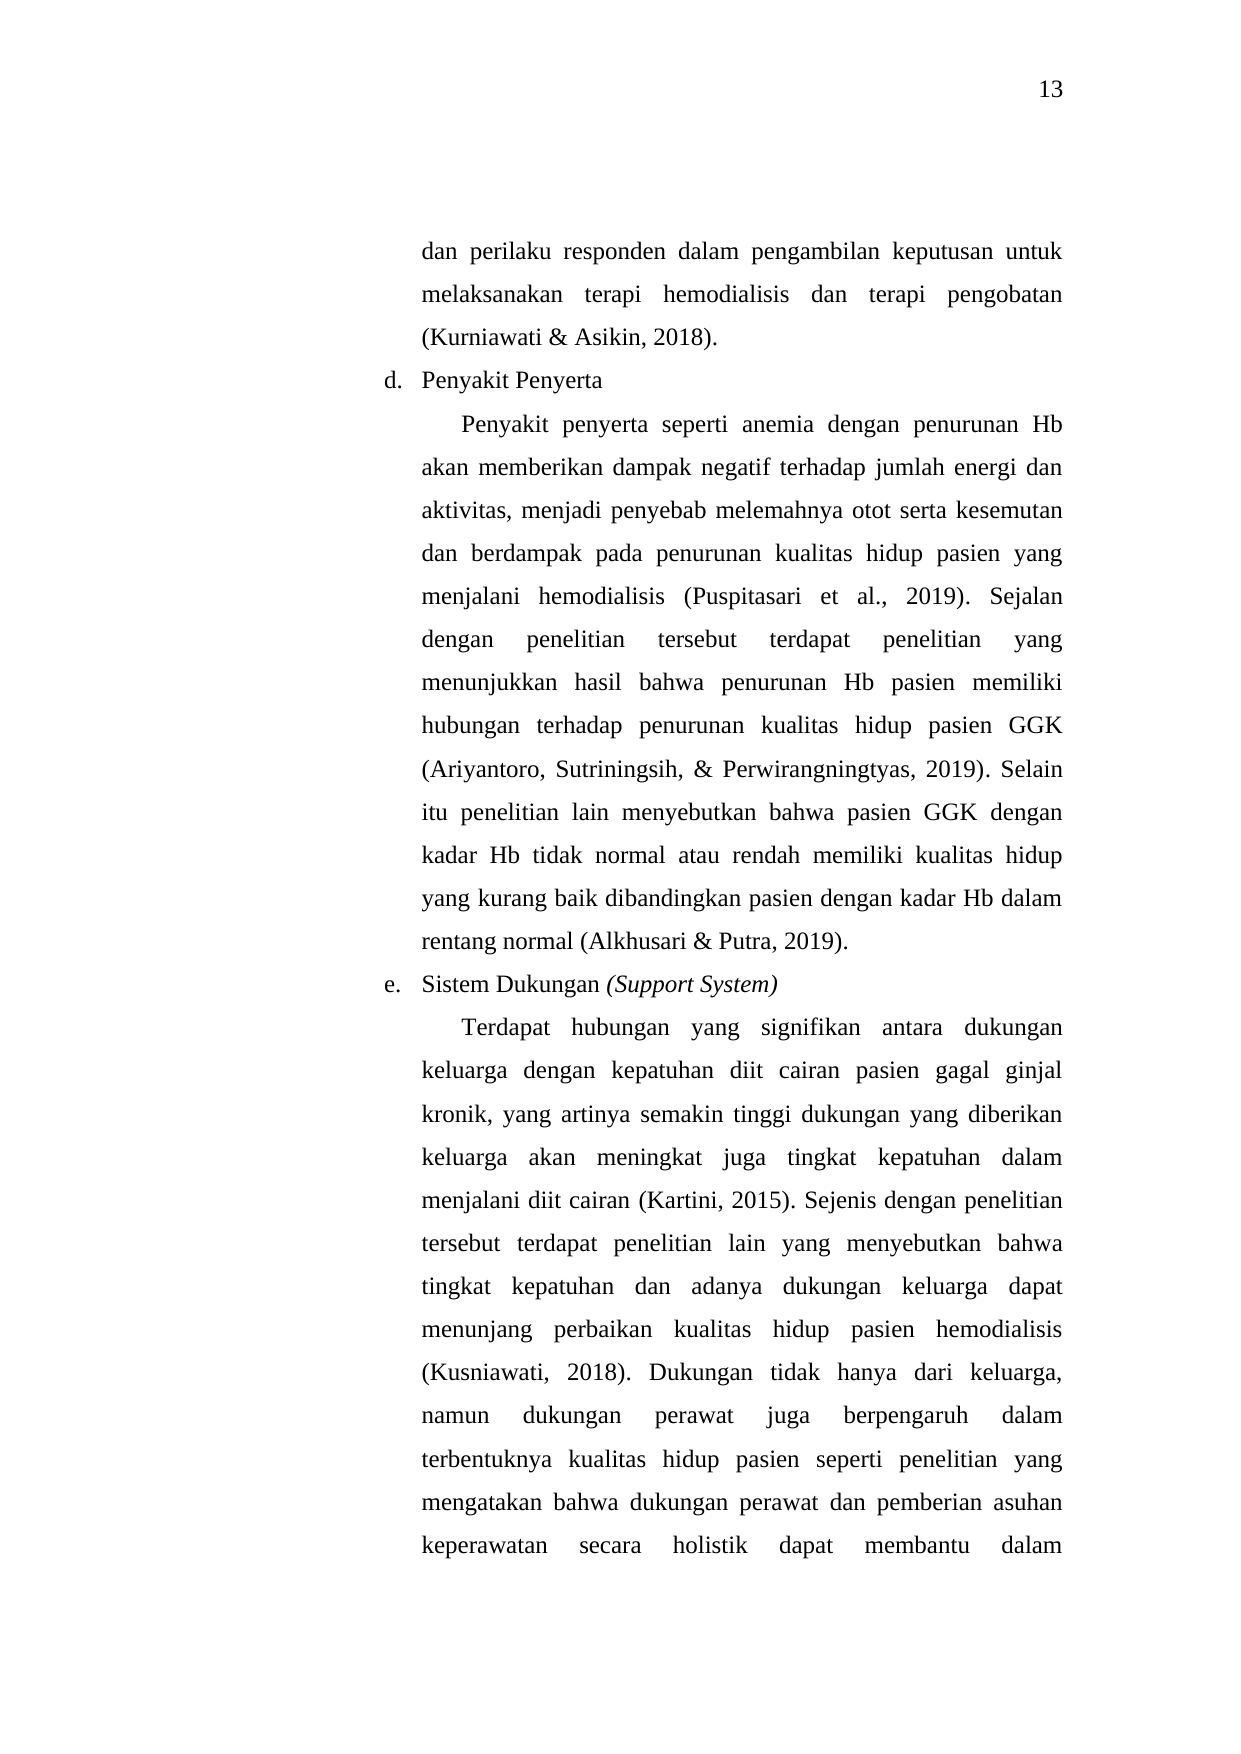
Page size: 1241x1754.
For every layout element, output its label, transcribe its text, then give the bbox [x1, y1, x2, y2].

list Sistem Dukungan (Support System) [384, 969, 1063, 998]
list Penyakit Penyerta [384, 366, 1063, 394]
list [421, 236, 1063, 351]
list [421, 1012, 1063, 1559]
list Penyakit penyerta seperti anemia dengan penurunan Hb akan memberikan dampak negatif terhadap jumlah energi dan aktivitas, menjadi penyebab melemahnya otot serta kesemutan dan berdampak pada penurunan kualitas hidup pasien yang menjalani hemodialisis (Puspitasari et al., 2019). Sejalan dengan penelitian tersebut terdapat penelitian yang menunjukkan hasil bahwa penurunan Hb pasien memiliki hubungan terhadap penurunan kualitas hidup pasien GGK (Ariyantoro, Sutriningsih, & Perwirangningtyas, 2019). Selain itu penelitian lain menyebutkan bahwa pasien GGK dengan kadar Hb tidak normal atau rendah memiliki kualitas hidup yang kurang baik dibandingkan pasien dengan kadar Hb dalam rentang normal (Alkhusari & Putra, 2019). [421, 409, 1063, 955]
